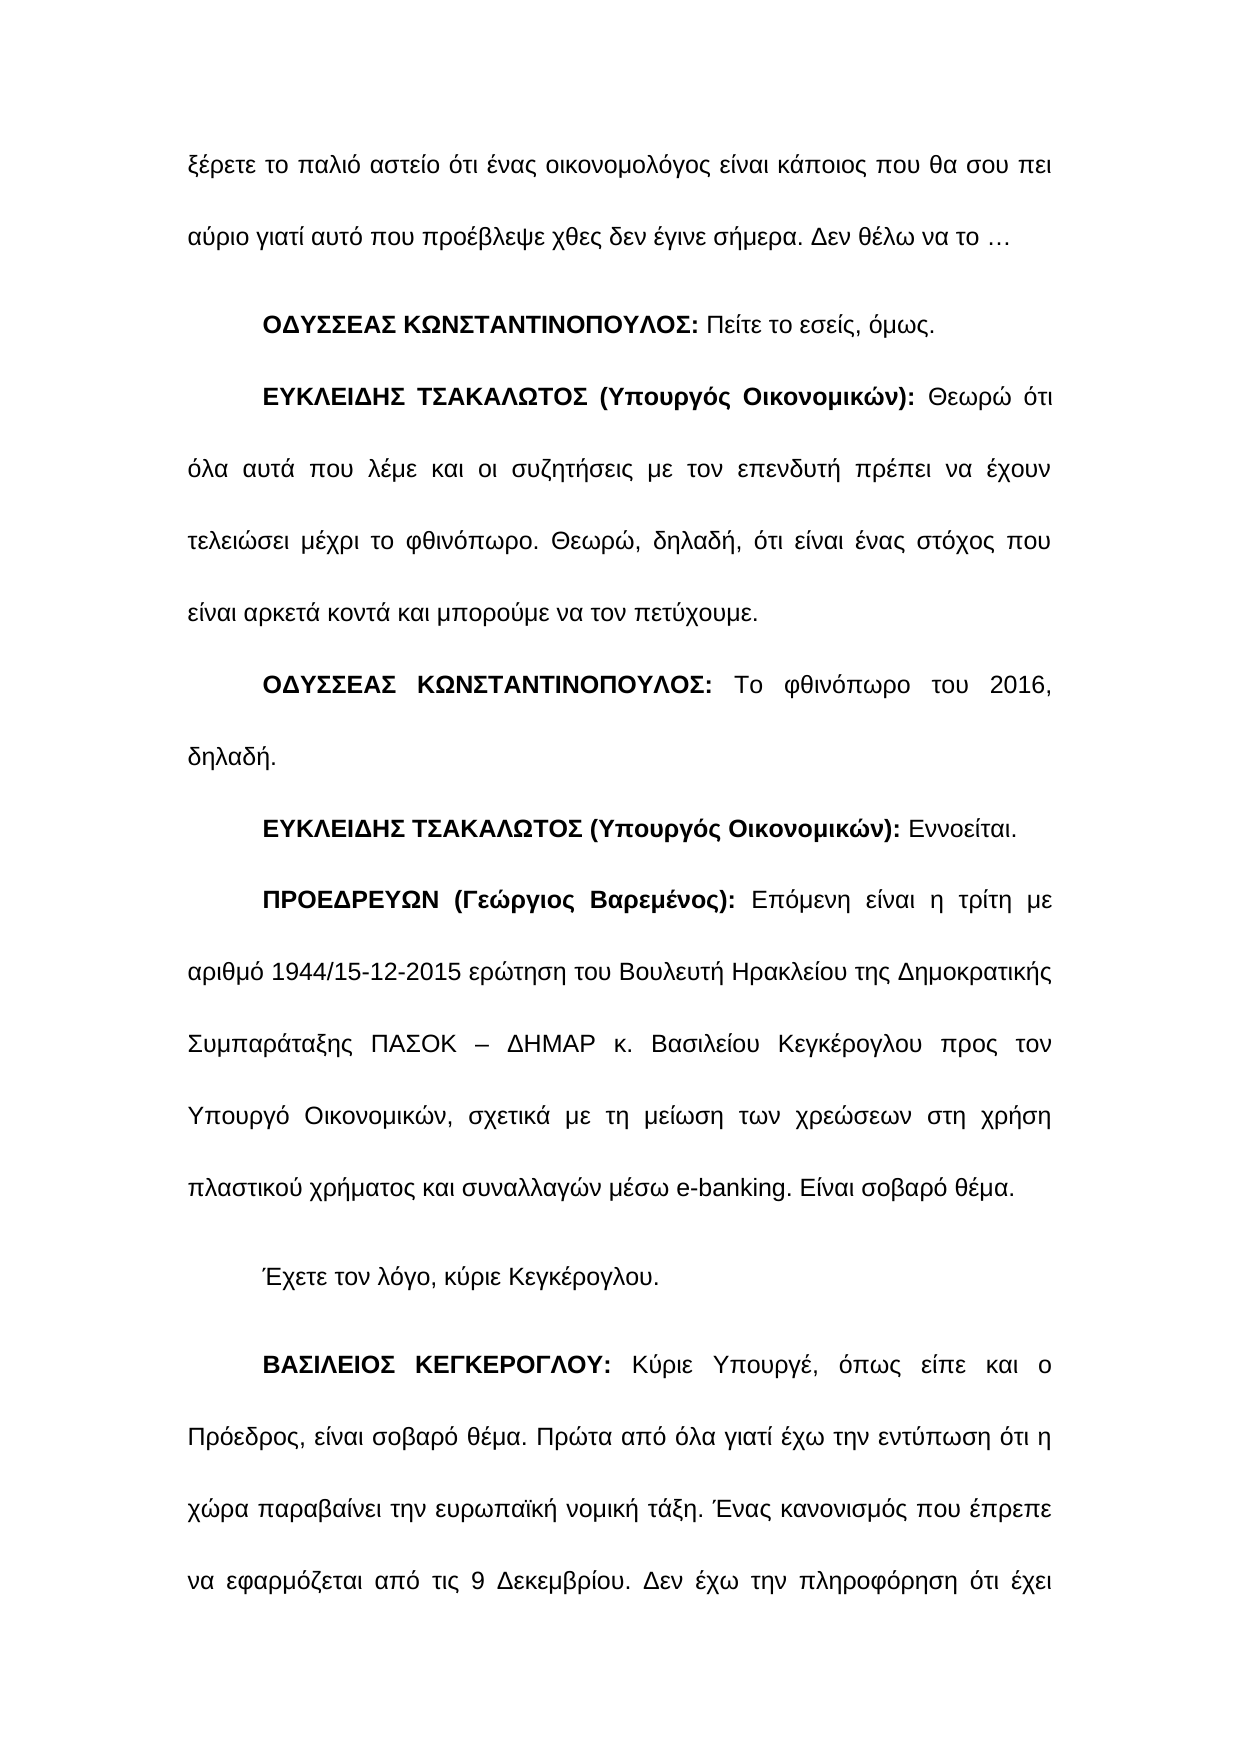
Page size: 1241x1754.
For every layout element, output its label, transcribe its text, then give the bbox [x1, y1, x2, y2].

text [187, 150, 1053, 251]
text ΟΔΥΣΣΕΑΣ ΚΩΝΣΤΑΝΤΙΝΟΠΟΥΛΟΣ: Το φθινόπωρο του 2016, δηλαδή. [187, 670, 1053, 770]
text ΕΥΚΛΕΙΔΗΣ ΤΣΑΚΑΛΩΤΟΣ (Υπουργός Οικονομικών): Θεωρώ ότι όλα αυτά που λέμε και οι συζητήσεις με τον επενδυτή πρέπει να έχουν τελειώσει μέχρι το φθινόπωρο. Θεωρώ, δηλαδή, ότι είναι ένας στόχος που είναι αρκετά κοντά και μπορούμε να τον πετύχουμε. [187, 382, 1053, 627]
text ΠΡΟΕΔΡΕΥΩΝ (Γεώργιος Βαρεμένος): Επόμενη είναι η τρίτη με αριθμό 1944/15-12-2015 ερώτηση του Βουλευτή Ηρακλείου της Δημοκρατικής Συμπαράταξης ΠΑΣΟΚ – ΔΗΜΑΡ κ. Βασιλείου Κεγκέρογλου προς τον Υπουργό Οικονομικών, σχετικά με τη μείωση των χρεώσεων στη χρήση πλαστικού χρήματος και συναλλαγών μέσω e-banking. Είναι σοβαρό θέμα. [187, 885, 1053, 1202]
text Έχετε τον λόγο, κύριε Κεγκέρογλου. [187, 1261, 1053, 1290]
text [187, 1350, 1053, 1594]
text ΟΔΥΣΣΕΑΣ ΚΩΝΣΤΑΝΤΙΝΟΠΟΥΛΟΣ: Πείτε το εσείς, όμως. [187, 310, 1053, 339]
text ΕΥΚΛΕΙΔΗΣ ΤΣΑΚΑΛΩΤΟΣ (Υπουργός Οικονομικών): Εννοείται. [187, 813, 1053, 842]
